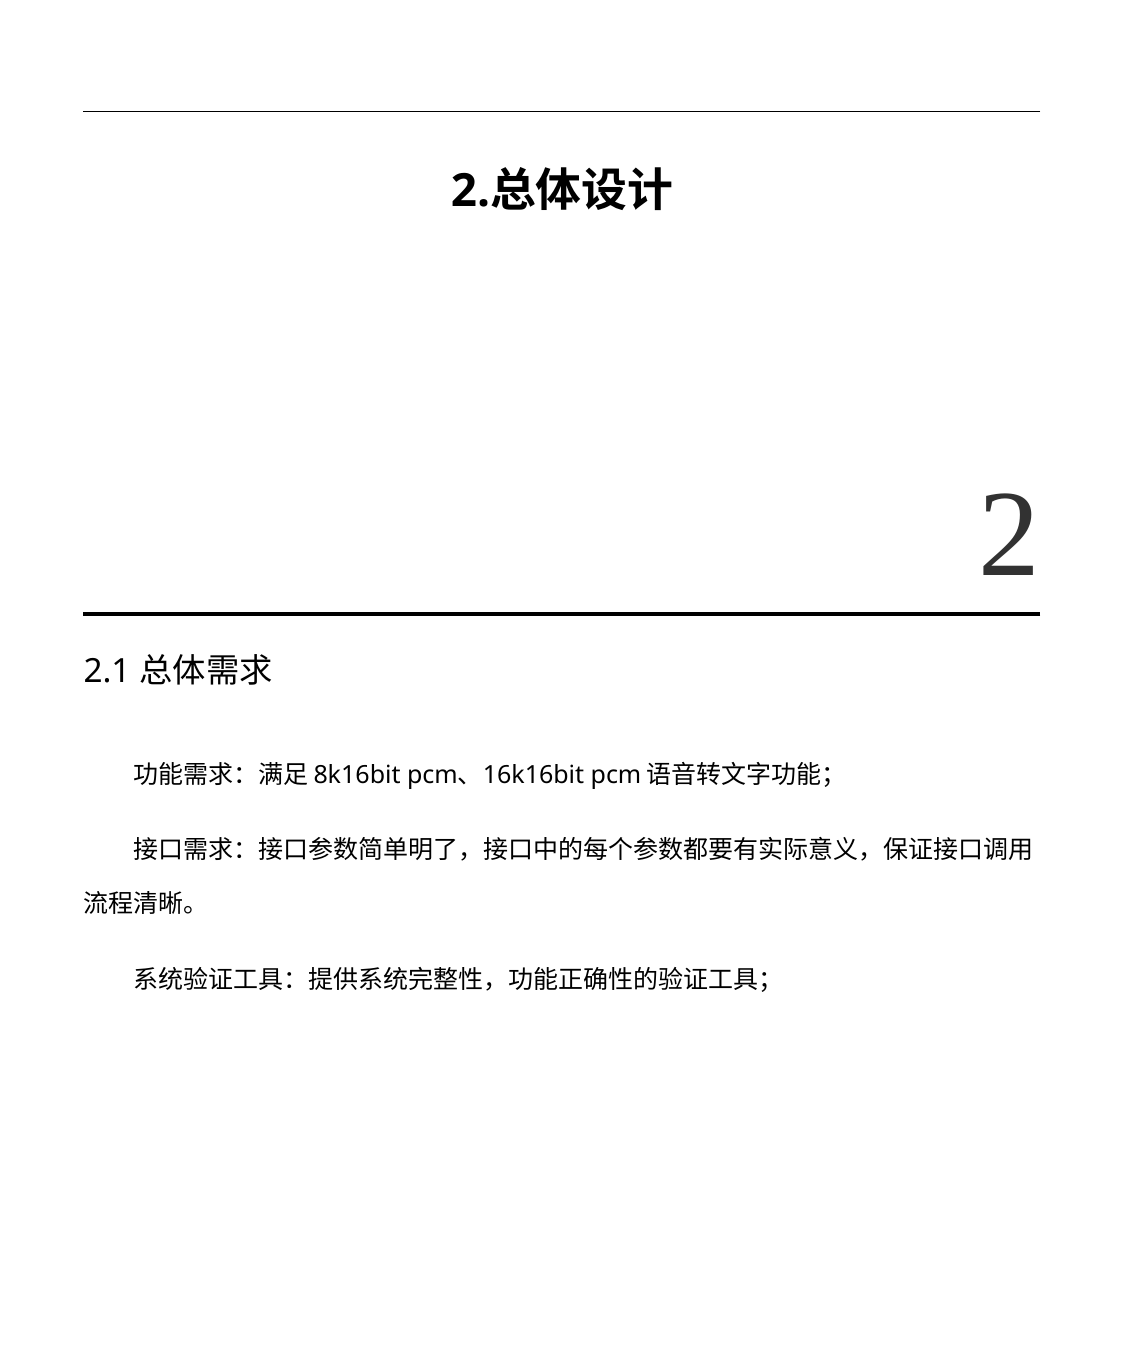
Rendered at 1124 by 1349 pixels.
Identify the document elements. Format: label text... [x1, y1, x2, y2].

text 功能需求：满足8k16bit pcm、16k16bit pcm语音转文字功能； [83, 754, 1040, 791]
subtitle 2.总体设计 [83, 138, 1040, 235]
text 系统验证工具：提供系统完整性，功能正确性的验证工具； [83, 959, 1040, 995]
text 接口需求：接口参数简单明了，接口中的每个参数都要有实际意义，保证接口调用流程清晰。 [83, 829, 1040, 920]
text 2 [83, 350, 1040, 612]
subtitle 2.1 总体需求 [83, 643, 1040, 692]
